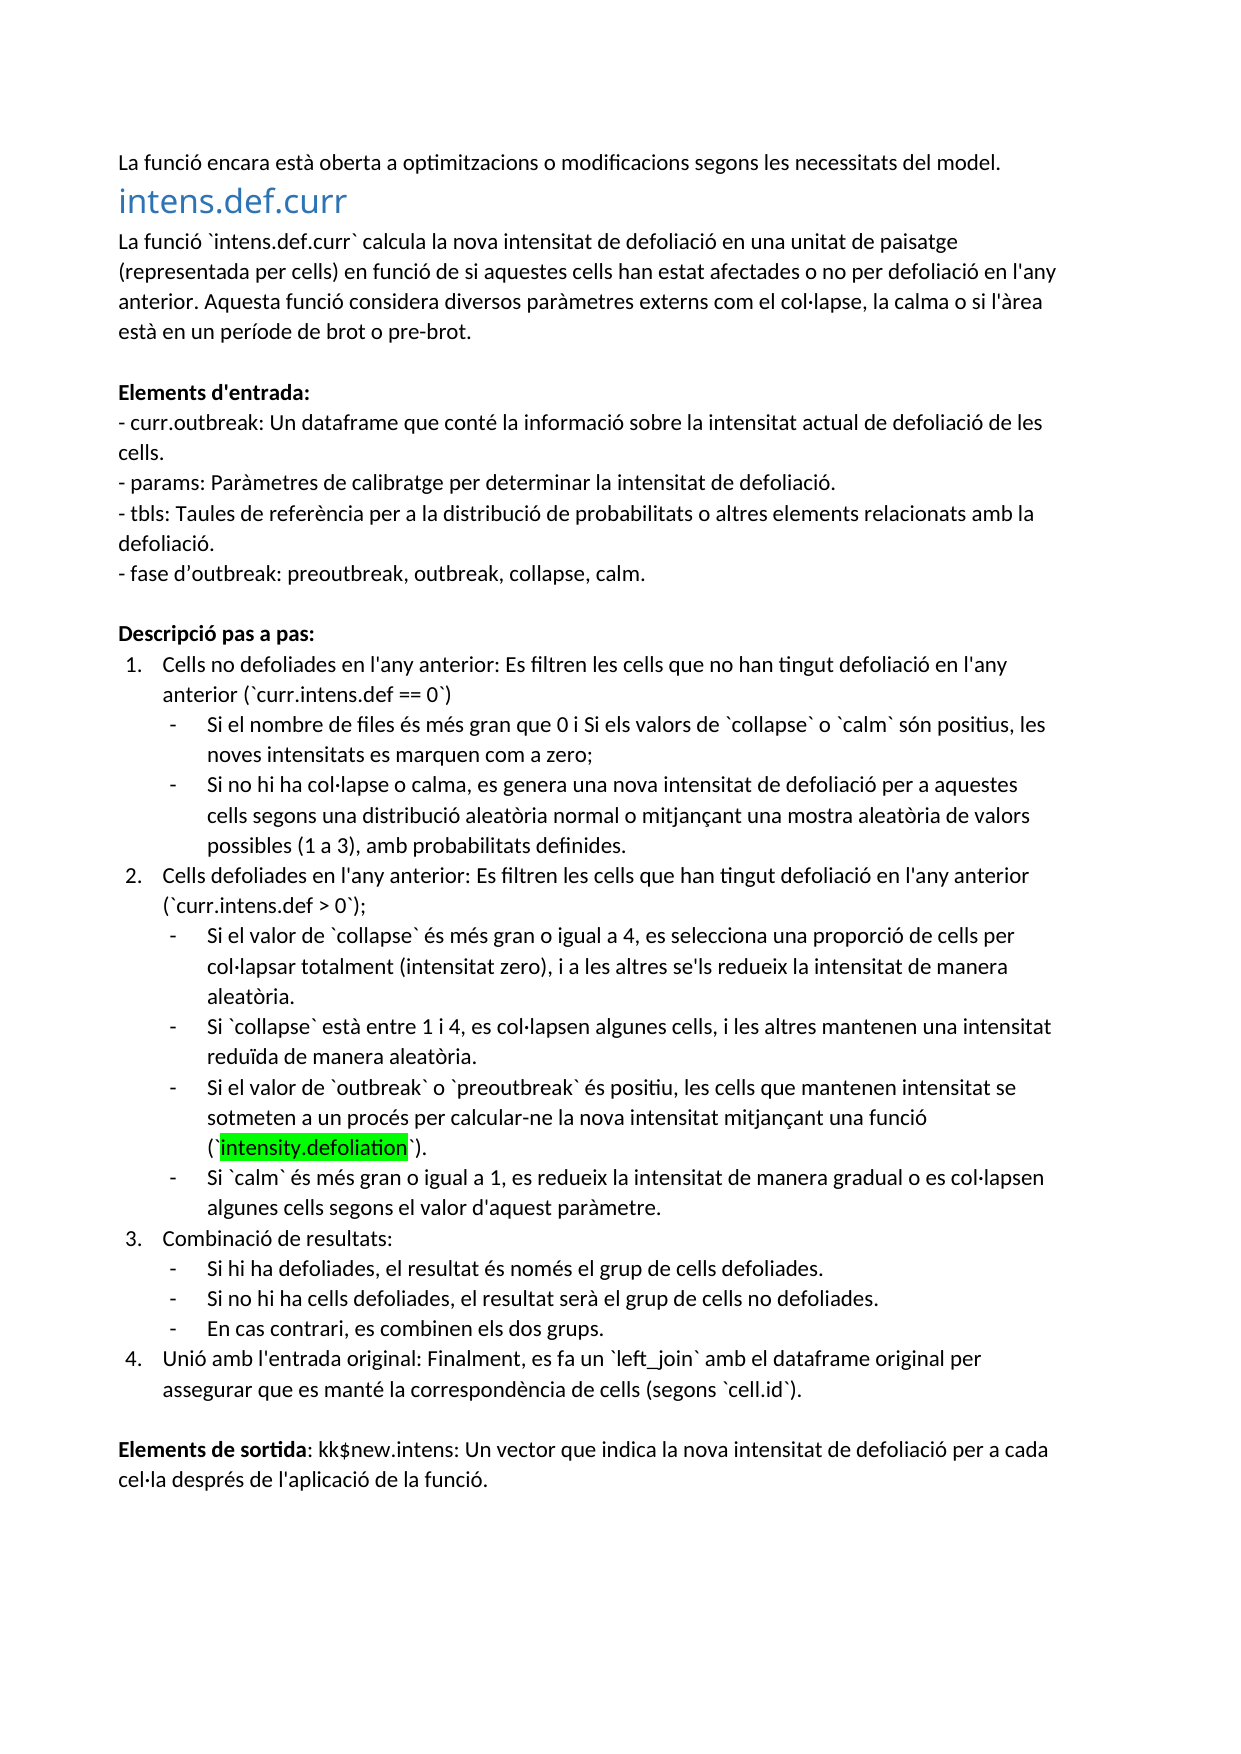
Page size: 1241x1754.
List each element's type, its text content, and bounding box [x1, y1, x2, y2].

list Si `calm` és més gran o igual a 1, es redueix la intensitat de manera gradual o es col·lapsen algunes cells segons el valor d'aquest paràmetre. [169, 1163, 1063, 1222]
text La funció encara està oberta a optimitzacions o modificacions segons les necessitats del model. [118, 148, 1063, 176]
text - fase d’outbreak: preoutbreak, outbreak, collapse, calm. [118, 559, 1063, 587]
list Combinació de resultats: [125, 1224, 1063, 1252]
text Elements d'entrada: [118, 378, 1063, 406]
list Si el valor de `outbreak` o `preoutbreak` és positiu, les cells que mantenen intensitat se sotmeten a un procés per calcular-ne la nova intensitat mitjançant una funció (`intensity.defoliation`). [169, 1073, 1063, 1161]
text La funció `intens.def.curr` calcula la nova intensitat de defoliació en una unitat de paisatge (representada per cells) en funció de si aquestes cells han estat afectades o no per defoliació en l'any anterior. Aquesta funció considera diversos paràmetres externs com el col·lapse, la calma o si l'àrea està en un període de brot o pre-brot. [118, 227, 1063, 346]
list Si `collapse` està entre 1 i 4, es col·lapsen algunes cells, i les altres mantenen una intensitat reduïda de manera aleatòria. [169, 1012, 1063, 1071]
list Si no hi ha cells defoliades, el resultat serà el grup de cells no defoliades. [169, 1284, 1063, 1312]
text Descripció pas a pas: [118, 619, 1063, 648]
list Cells no defoliades en l'any anterior: Es filtren les cells que no han tingut defoliació en l'any anterior (`curr.intens.def == 0`) [125, 650, 1063, 708]
list Si hi ha defoliades, el resultat és només el grup de cells defoliades. [169, 1254, 1063, 1282]
list En cas contrari, es combinen els dos grups. [169, 1314, 1063, 1342]
text Elements de sortida: kk$new.intens: Un vector que indica la nova intensitat de defoliació per a cada cel·la després de l'aplicació de la funció. [118, 1435, 1063, 1493]
text - tbls: Taules de referència per a la distribució de probabilitats o altres elements relacionats amb la defoliació. [118, 499, 1063, 557]
list Si no hi ha col·lapse o calma, es genera una nova intensitat de defoliació per a aquestes cells segons una distribució aleatòria normal o mitjançant una mostra aleatòria de valors possibles (1 a 3), amb probabilitats definides. [169, 771, 1063, 859]
list Si el valor de `collapse` és més gran o igual a 4, es selecciona una proporció de cells per col·lapsar totalment (intensitat zero), i a les altres se'ls redueix la intensitat de manera aleatòria. [169, 922, 1063, 1010]
list Si el nombre de files és més gran que 0 i Si els valors de `collapse` o `calm` són positius, les noves intensitats es marquen com a zero; [169, 710, 1063, 768]
subtitle intens.def.curr [118, 178, 1063, 223]
text - curr.outbreak: Un dataframe que conté la informació sobre la intensitat actual de defoliació de les cells. [118, 408, 1063, 466]
list Unió amb l'entrada original: Finalment, es fa un `left_join` amb el dataframe original per assegurar que es manté la correspondència de cells (segons `cell.id`). [125, 1344, 1063, 1403]
text - params: Paràmetres de calibratge per determinar la intensitat de defoliació. [118, 468, 1063, 497]
list Cells defoliades en l'any anterior: Es filtren les cells que han tingut defoliació en l'any anterior (`curr.intens.def > 0`); [125, 861, 1063, 919]
